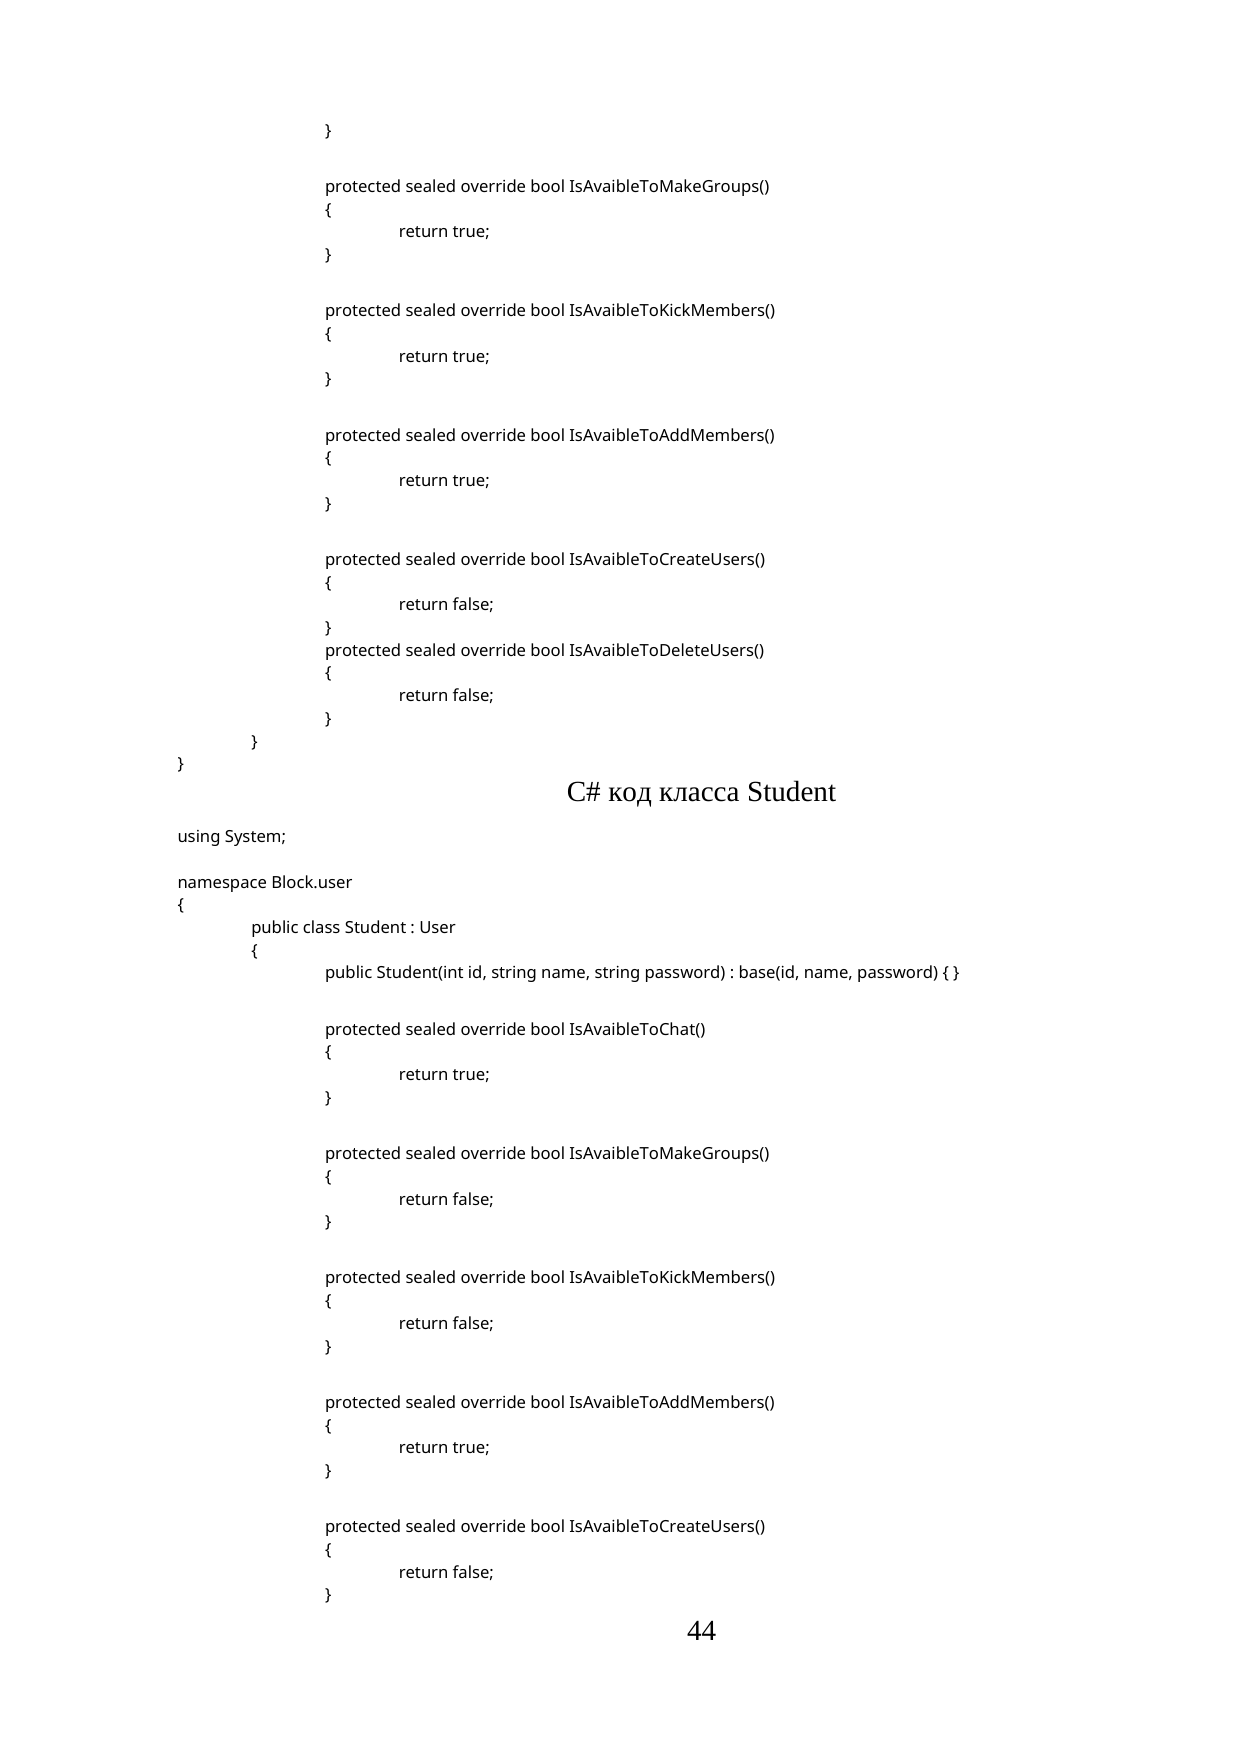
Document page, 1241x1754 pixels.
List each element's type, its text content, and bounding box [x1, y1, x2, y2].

text return false; [177, 1560, 1152, 1583]
text } [177, 367, 1152, 389]
text { [177, 570, 1152, 593]
text return true; [177, 344, 1152, 367]
text { [177, 938, 1152, 961]
text { [177, 1164, 1152, 1187]
text } [177, 1086, 1152, 1108]
text return true; [177, 220, 1152, 242]
text return false; [177, 684, 1152, 706]
text { [177, 1413, 1152, 1436]
text } [177, 1583, 1152, 1606]
text protected sealed override bool IsAvaibleToMakeGroups() [177, 174, 1152, 197]
text } [177, 752, 1152, 774]
text protected sealed override bool IsAvaibleToMakeGroups() [177, 1142, 1152, 1164]
text protected sealed override bool IsAvaibleToCreateUsers() [177, 1515, 1152, 1538]
text return true; [177, 1063, 1152, 1086]
text public class Student : User [177, 916, 1152, 938]
text protected sealed override bool IsAvaibleToAddMembers() [177, 423, 1152, 446]
text return false; [177, 1312, 1152, 1334]
text } [177, 491, 1152, 514]
text { [177, 1289, 1152, 1312]
text } [177, 729, 1152, 752]
text namespace Block.user [177, 870, 1152, 893]
text } [177, 1210, 1152, 1233]
text { [177, 1040, 1152, 1063]
text { [177, 893, 1152, 916]
text return true; [177, 468, 1152, 491]
text { [177, 1538, 1152, 1560]
text protected sealed override bool IsAvaibleToKickMembers() [177, 299, 1152, 321]
text } [177, 118, 1152, 141]
text protected sealed override bool IsAvaibleToDeleteUsers() [177, 638, 1152, 661]
text protected sealed override bool IsAvaibleToKickMembers() [177, 1266, 1152, 1289]
text return false; [177, 593, 1152, 616]
text { [177, 661, 1152, 684]
text { [177, 197, 1152, 220]
text { [177, 321, 1152, 344]
text } [177, 1459, 1152, 1481]
text using System; [177, 825, 1152, 848]
text protected sealed override bool IsAvaibleToAddMembers() [177, 1391, 1152, 1413]
text } [177, 1334, 1152, 1357]
text protected sealed override bool IsAvaibleToCreateUsers() [177, 547, 1152, 570]
text } [177, 242, 1152, 265]
text } [177, 616, 1152, 638]
text { [177, 446, 1152, 468]
text return false; [177, 1187, 1152, 1210]
text protected sealed override bool IsAvaibleToChat() [177, 1017, 1152, 1040]
text } [177, 706, 1152, 729]
text return true; [177, 1436, 1152, 1459]
text public Student(int id, string name, string password) : base(id, name, password) { } [177, 961, 1152, 984]
text C# код класса Student [177, 774, 1152, 808]
